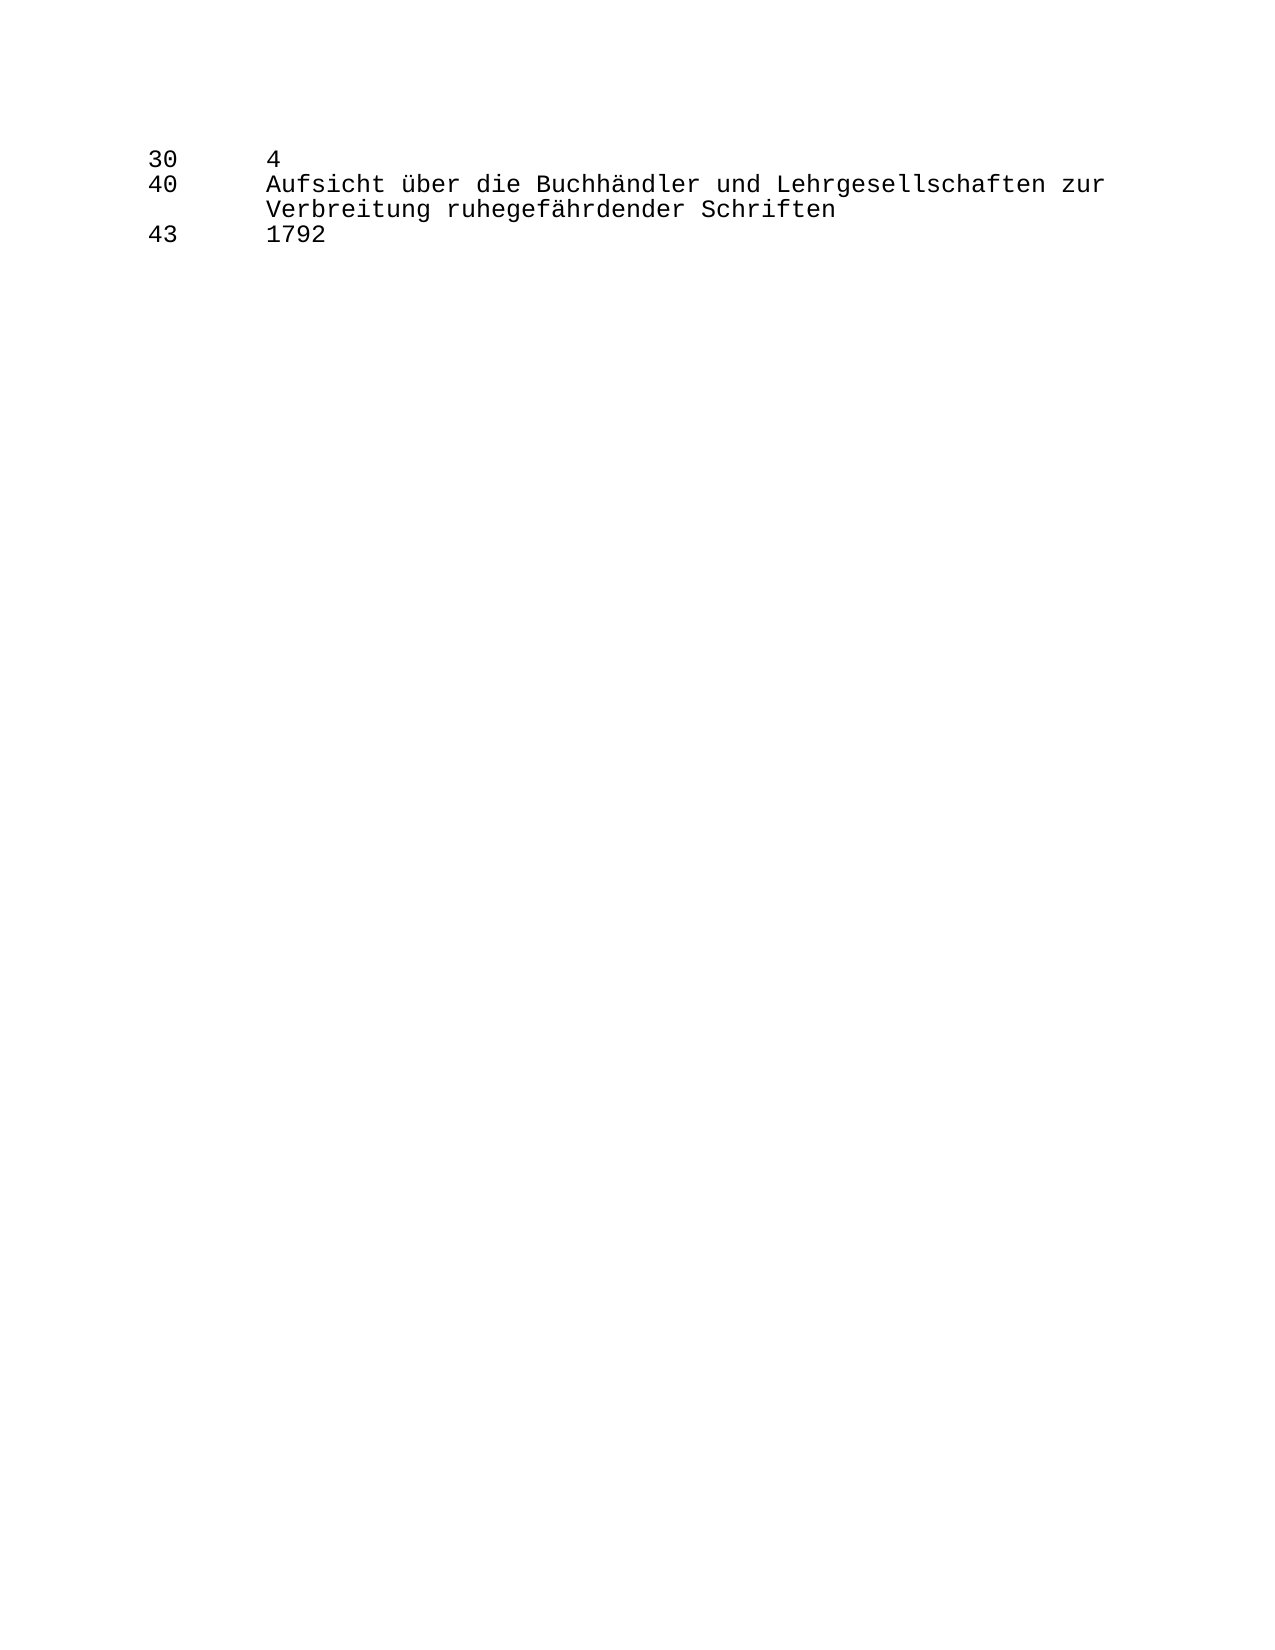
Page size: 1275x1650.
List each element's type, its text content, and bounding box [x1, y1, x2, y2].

text 40 s[Aufsicht über die s[Buchhändler]s und Lehrgesellschaften zur s[Verbreitung s[2{ruhegefährdende}r 1{Schrift}]sen]s]s [148, 173, 1127, 223]
text 43 1792 [148, 223, 1127, 248]
text 30 4 [148, 148, 1127, 173]
